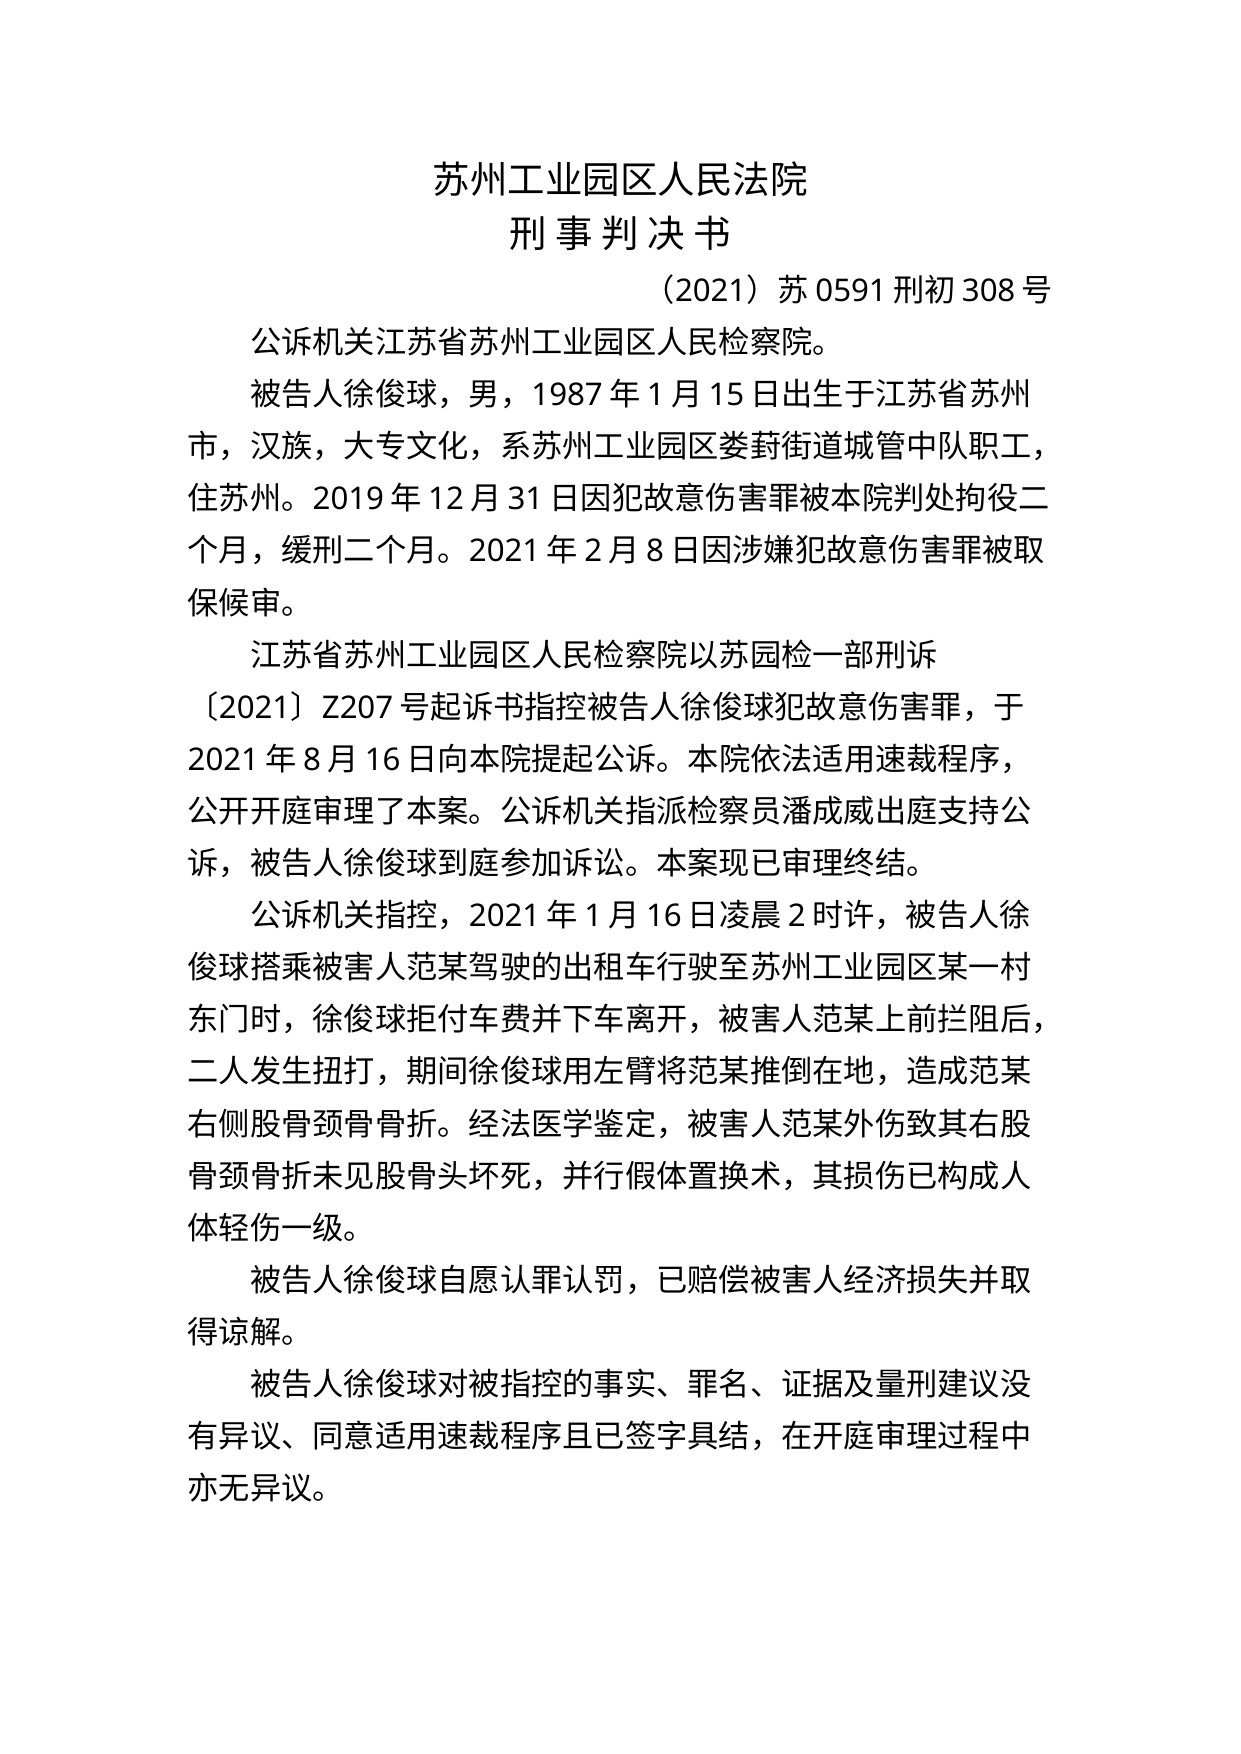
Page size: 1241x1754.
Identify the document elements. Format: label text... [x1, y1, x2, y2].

text 被告人徐俊球，男，1987年1月15日出生于江苏省苏州市，汉族，大专文化，系苏州工业园区娄葑街道城管中队职工，住苏州。2019年12月31日因犯故意伤害罪被本院判处拘役二个月，缓刑二个月。2021年2月8日因涉嫌犯故意伤害罪被取保候审。 [187, 363, 1053, 623]
text 被告人徐俊球自愿认罪认罚，已赔偿被害人经济损失并取得谅解。 [187, 1248, 1053, 1352]
text 苏州工业园区人民法院 [187, 150, 1053, 204]
text （2021）苏0591刑初308号 [187, 258, 1053, 311]
text 公诉机关指控，2021年1月16日凌晨2时许，被告人徐俊球搭乘被害人范某驾驶的出租车行驶至苏州工业园区某一村东门时，徐俊球拒付车费并下车离开，被害人范某上前拦阻后，二人发生扭打，期间徐俊球用左臂将范某推倒在地，造成范某右侧股骨颈骨骨折。经法医学鉴定，被害人范某外伤致其右股骨颈骨折未见股骨头坏死，并行假体置换术，其损伤已构成人体轻伤一级。 [187, 883, 1053, 1248]
text 公诉机关江苏省苏州工业园区人民检察院。 [187, 311, 1053, 363]
text 江苏省苏州工业园区人民检察院以苏园检一部刑诉〔2021〕Z207号起诉书指控被告人徐俊球犯故意伤害罪，于2021年8月16日向本院提起公诉。本院依法适用速裁程序，公开开庭审理了本案。公诉机关指派检察员潘成威出庭支持公诉，被告人徐俊球到庭参加诉讼。本案现已审理终结。 [187, 623, 1053, 883]
text 被告人徐俊球对被指控的事实、罪名、证据及量刑建议没有异议、同意适用速裁程序且已签字具结，在开庭审理过程中亦无异议。 [187, 1352, 1053, 1508]
text 刑 事 判 决 书 [187, 204, 1053, 258]
